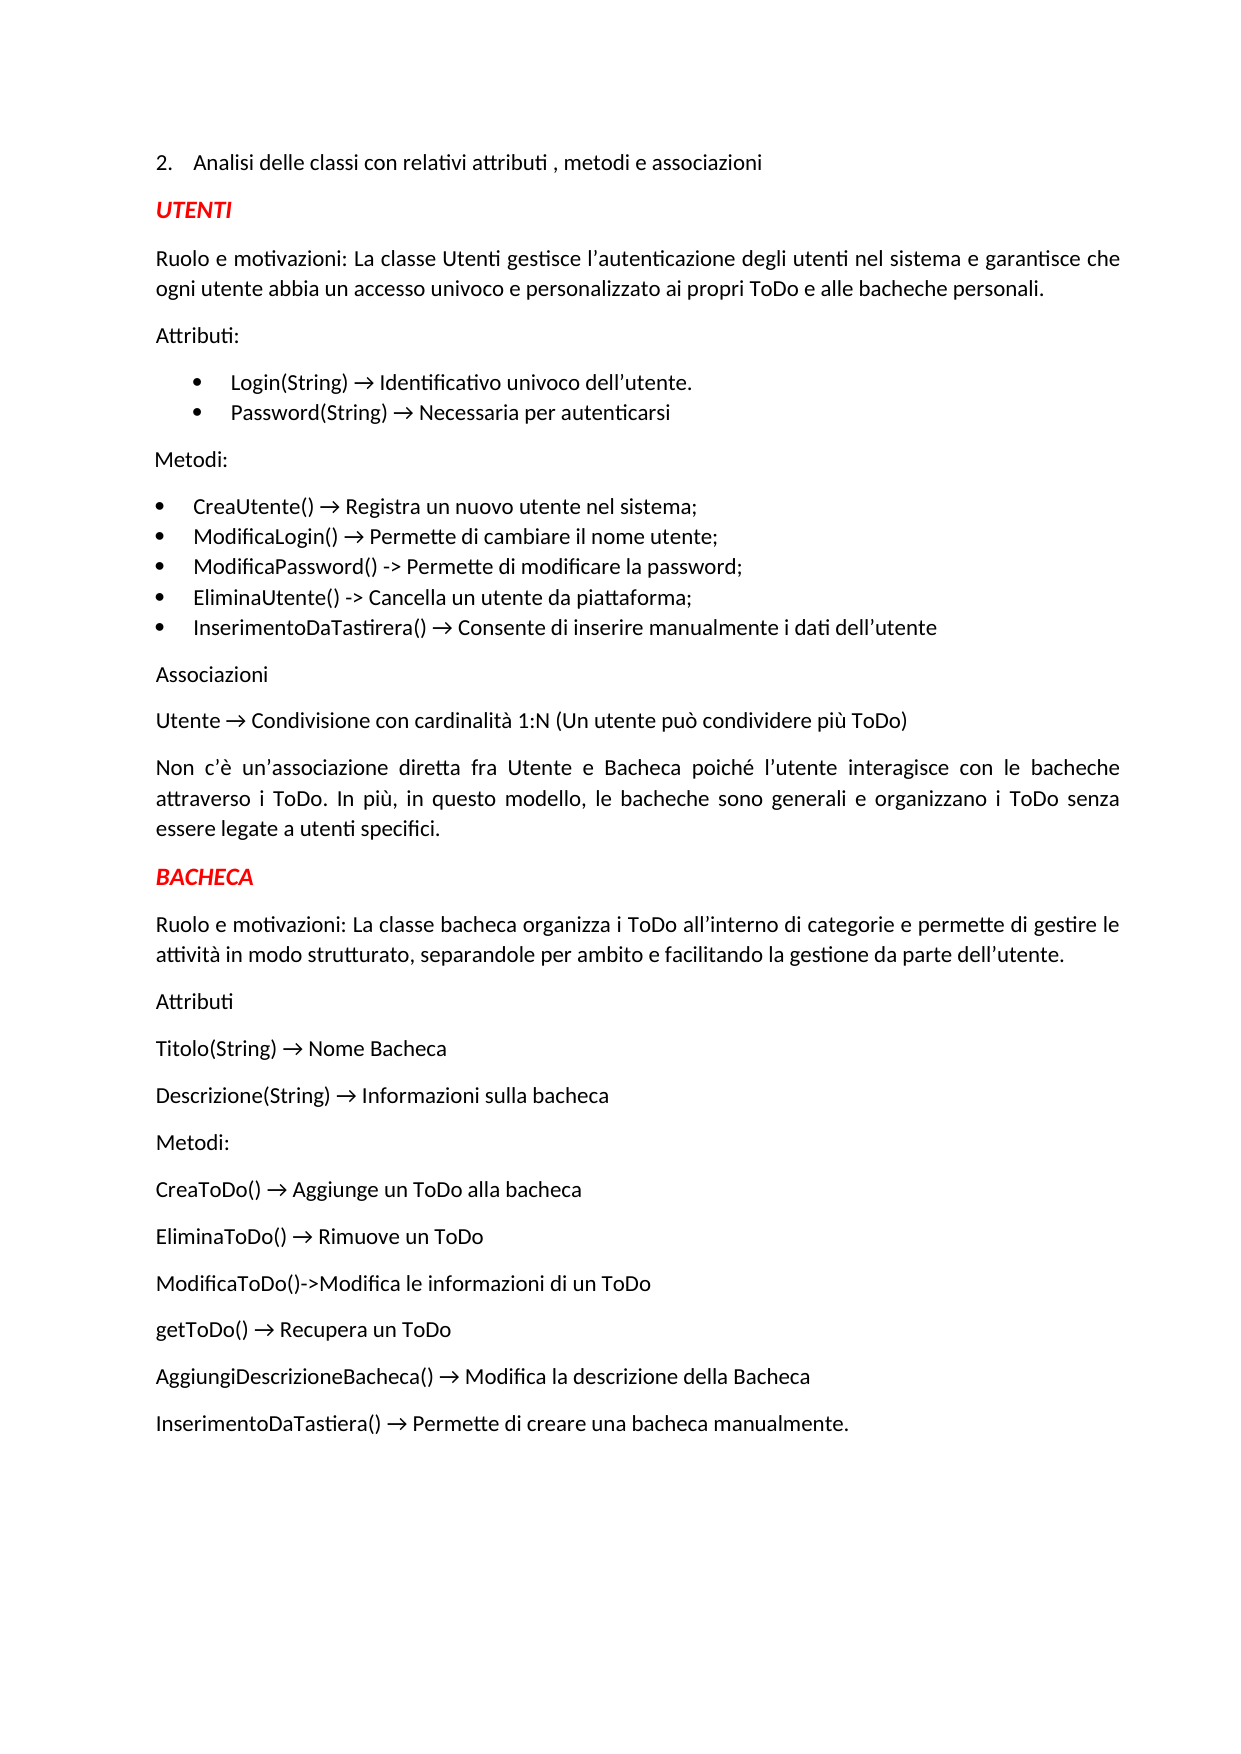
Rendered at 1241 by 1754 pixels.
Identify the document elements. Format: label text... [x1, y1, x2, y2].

text Attributi [156, 987, 1122, 1015]
text Non c’è un’associazione diretta fra Utente e Bacheca poiché l’utente interagisce con le bacheche attraverso i ToDo. In più, in questo modello, le bacheche sono generali e organizzano i ToDo senza essere legate a utenti specifici. [156, 753, 1122, 842]
text InserimentoDaTastiera() → Permette di creare una bacheca manualmente. [156, 1409, 1122, 1437]
list Password(String) → Necessaria per autenticarsi [193, 398, 1122, 426]
list ModificaPassword() -> Permette di modificare la password; [156, 552, 1122, 580]
text AggiungiDescrizioneBacheca() → Modifica la descrizione della Bacheca [156, 1362, 1122, 1390]
text Attributi: [156, 321, 1122, 349]
list Login(String) → Identificativo univoco dell’utente. [193, 368, 1122, 396]
text getToDo() → Recupera un ToDo [156, 1316, 1122, 1343]
text UTENTI [156, 194, 1122, 225]
text Metodi: [118, 445, 1122, 473]
text Metodi: [156, 1128, 1122, 1156]
text EliminaToDo() → Rimuove un ToDo [156, 1222, 1122, 1250]
text ModificaToDo()->Modifica le informazioni di un ToDo [156, 1269, 1122, 1297]
text Associazioni [156, 660, 1122, 688]
list Analisi delle classi con relativi attributi , metodi e associazioni [156, 148, 1122, 176]
text BACHECA [156, 861, 1122, 891]
text Ruolo e motivazioni: La classe bacheca organizza i ToDo all’interno di categorie e permette di gestire le attività in modo strutturato, separandole per ambito e facilitando la gestione da parte dell’utente. [156, 910, 1122, 968]
list EliminaUtente() -> Cancella un utente da piattaforma; [156, 583, 1122, 611]
text Ruolo e motivazioni: La classe Utenti gestisce l’autenticazione degli utenti nel sistema e garantisce che ogni utente abbia un accesso univoco e personalizzato ai propri ToDo e alle bacheche personali. [156, 244, 1122, 302]
text CreaToDo() → Aggiunge un ToDo alla bacheca [156, 1175, 1122, 1203]
list InserimentoDaTastirera() → Consente di inserire manualmente i dati dell’utente [156, 613, 1122, 641]
text Descrizione(String) → Informazioni sulla bacheca [156, 1081, 1122, 1109]
list ModificaLogin() → Permette di cambiare il nome utente; [156, 522, 1122, 550]
list CreaUtente() → Registra un nuovo utente nel sistema; [156, 492, 1122, 520]
text Titolo(String) → Nome Bacheca [156, 1034, 1122, 1062]
text Utente → Condivisione con cardinalità 1:N (Un utente può condividere più ToDo) [156, 707, 1122, 734]
